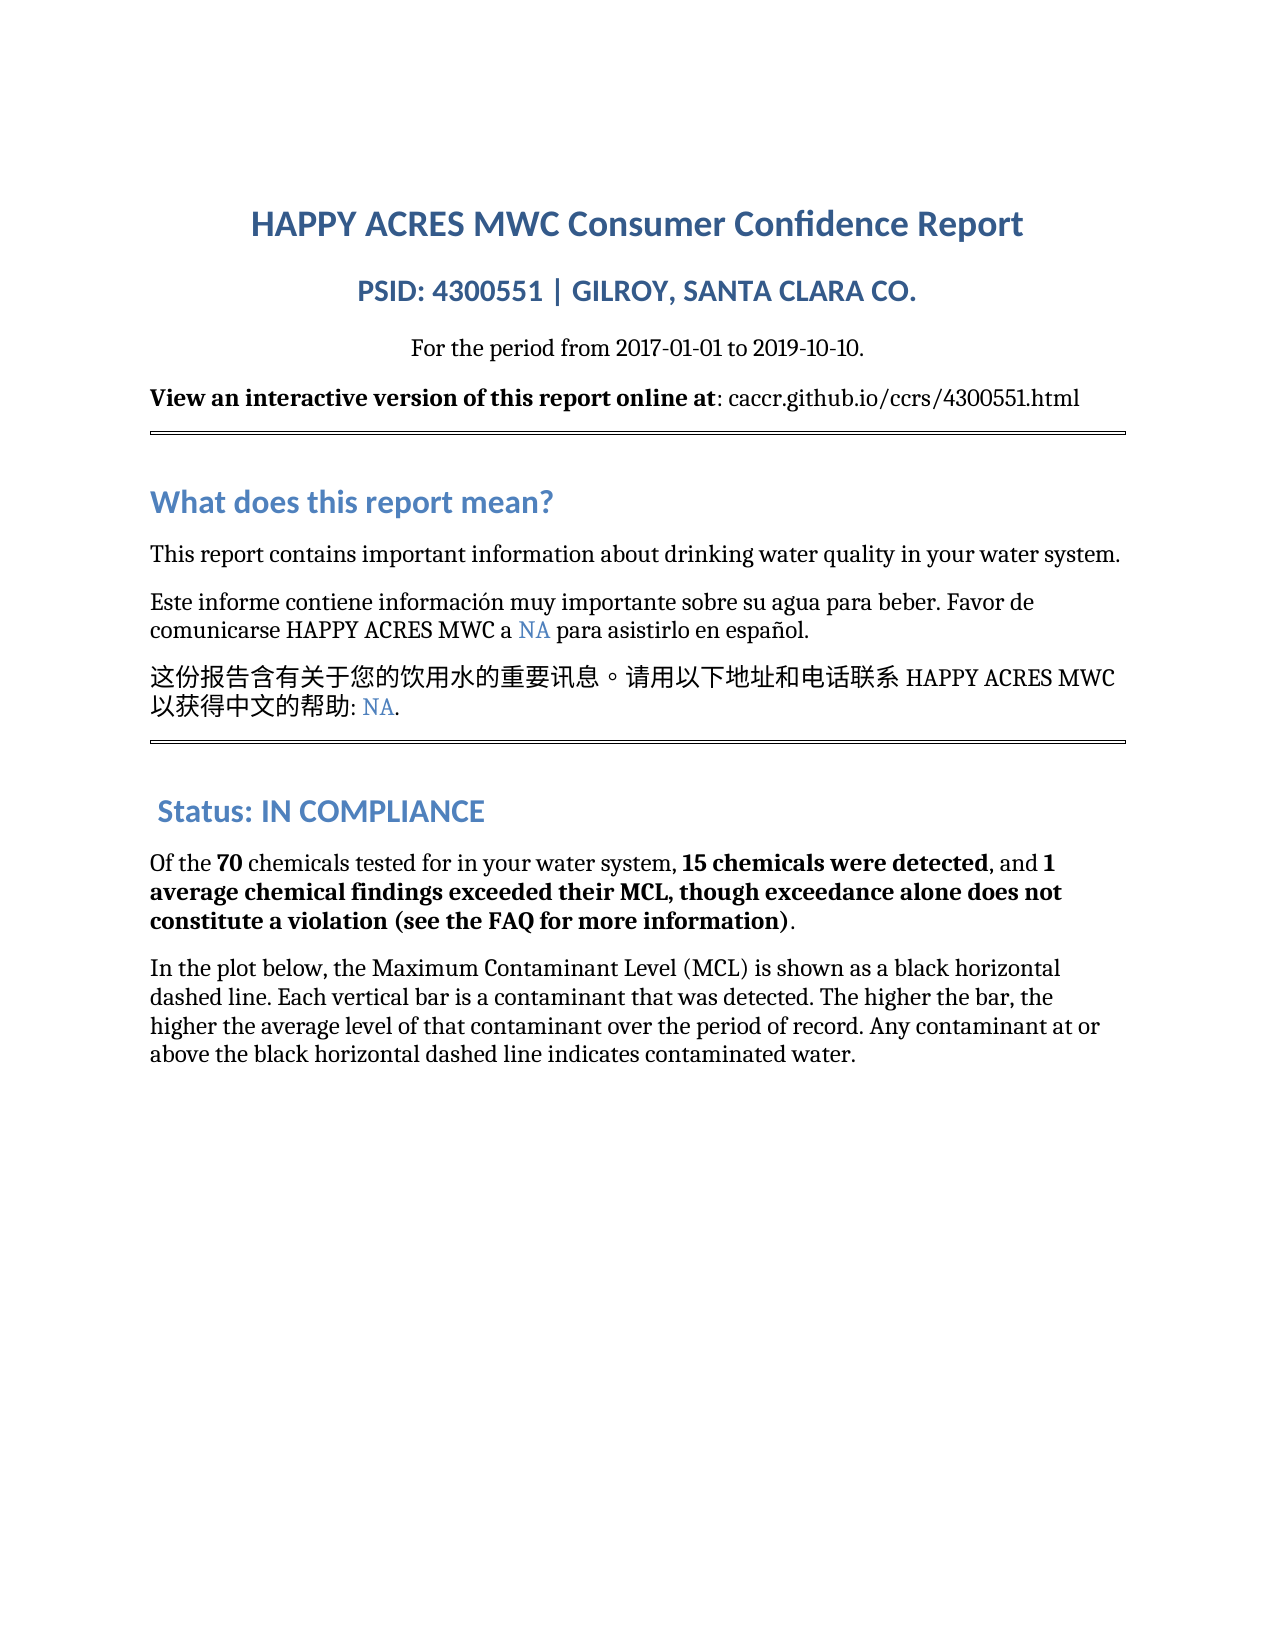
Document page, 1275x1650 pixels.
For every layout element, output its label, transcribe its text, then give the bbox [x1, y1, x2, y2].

text Este informe contiene información muy importante sobre su agua para beber. Favor de comunicarse HAPPY ACRES MWC a NA para asistirlo en español. [150, 588, 1125, 645]
text In the plot below, the Maximum Contaminant Level (MCL) is shown as a black horizontal dashed line. Each vertical bar is a contaminant that was detected. The higher the bar, the higher the average level of that contaminant over the period of record. Any contaminant at or above the black horizontal dashed line indicates contaminated water. [150, 954, 1125, 1069]
text 这份报告含有关于您的饮用水的重要讯息。请用以下地址和电话联系 HAPPY ACRES MWC 以获得中文的帮助: NA. [150, 664, 1125, 721]
subtitle PSID: 4300551 | GILROY, SANTA CLARA CO. [150, 271, 1125, 309]
subtitle What does this report mean? [150, 481, 1125, 521]
text Of the 70 chemicals tested for in your water system, 15 chemicals were detected, and 1 average chemical findings exceeded their MCL, though exceedance alone does not constitute a violation (see the FAQ for more information). [150, 849, 1125, 935]
text This report contains important information about drinking water quality in your water system. [150, 540, 1125, 569]
text View an interactive version of this report online at: caccr.github.io/ccrs/4300551.html [150, 383, 1125, 412]
title HAPPY ACRES MWC Consumer Confidence Report [150, 200, 1125, 246]
text For the period from 2017-01-01 to 2019-10-10. [150, 334, 1125, 363]
subtitle Status: IN COMPLIANCE [150, 790, 1125, 830]
